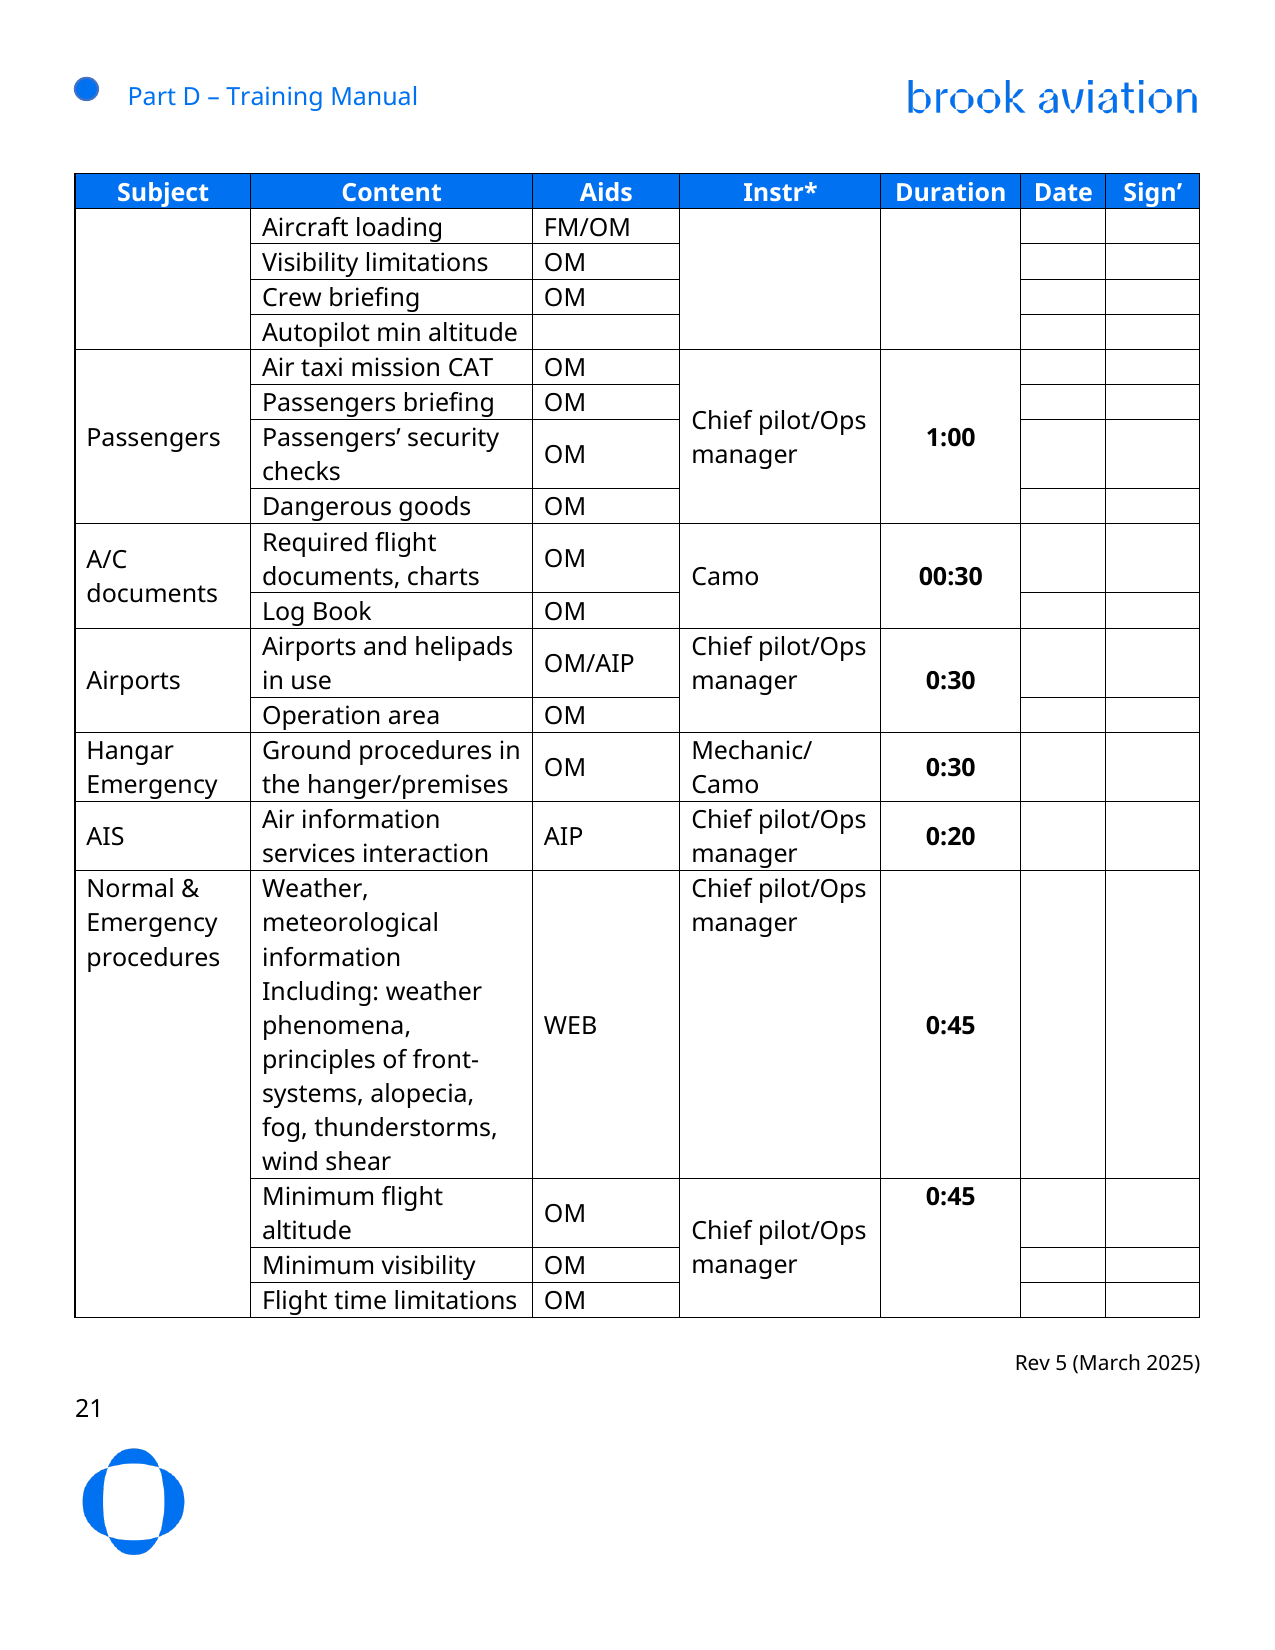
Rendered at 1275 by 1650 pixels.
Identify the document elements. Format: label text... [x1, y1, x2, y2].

table_header Duration [881, 174, 1020, 208]
table_cell 0:20 [881, 802, 1020, 870]
table_cell [1021, 489, 1105, 523]
table_cell OM [533, 489, 679, 523]
table_cell [1021, 385, 1105, 419]
table_header Content [251, 174, 532, 208]
table_header Subject [76, 174, 250, 208]
table_cell Crew briefing [251, 280, 532, 313]
table_cell [1106, 733, 1199, 801]
table_cell [1106, 629, 1199, 697]
table_cell Log Book [251, 593, 532, 627]
table_cell Required flight documents, charts [251, 524, 532, 592]
table_cell [1021, 524, 1105, 592]
table_cell Passengers [76, 350, 250, 523]
table_cell [1106, 1248, 1199, 1282]
table_cell [1106, 209, 1199, 243]
table_cell [1021, 244, 1105, 278]
table_cell OM [533, 350, 679, 384]
table_cell Weather, meteorological information Including: weather phenomena, principles of front-systems, alopecia, fog, thunderstorms, wind shear [251, 871, 532, 1178]
table_cell Air taxi mission CAT [251, 350, 532, 384]
table_cell Flight time limitations [251, 1283, 532, 1317]
table_cell Chief pilot/Ops manager [680, 1179, 880, 1317]
table_cell [1021, 871, 1105, 1178]
table_cell Air information services interaction [251, 802, 532, 870]
table_cell OM [533, 733, 679, 801]
table_cell OM [533, 593, 679, 627]
table_cell OM [533, 1283, 679, 1317]
table_cell OM [533, 524, 679, 592]
table_cell Chief pilot/Ops manager [680, 629, 880, 732]
table_cell [1106, 280, 1199, 313]
table_cell Operation area [251, 698, 532, 732]
table_cell 0:45 [881, 1179, 1020, 1317]
table_cell [1106, 593, 1199, 627]
table_cell Visibility limitations [251, 244, 532, 278]
table_cell [1106, 385, 1199, 419]
table_cell Camo [680, 524, 880, 627]
table_cell OM [533, 420, 679, 488]
table_cell [1021, 209, 1105, 243]
table_cell 00:30 [881, 524, 1020, 627]
table_cell Normal & Emergency procedures [76, 871, 250, 1317]
table_cell [1106, 1179, 1199, 1247]
table_cell WEB [533, 871, 679, 1178]
table_cell Chief pilot/Ops manager [680, 802, 880, 870]
table_cell [1021, 802, 1105, 870]
table_cell Ground procedures in the hanger/premises [251, 733, 532, 801]
table_cell AIP [533, 802, 679, 870]
table_cell Chief pilot/Ops manager [680, 350, 880, 523]
picture [75, 1441, 191, 1562]
table_cell OM [533, 1179, 679, 1247]
table_header Date [1021, 174, 1105, 208]
table_cell 0:30 [881, 629, 1020, 732]
table_cell [533, 315, 679, 349]
table_cell [1021, 315, 1105, 349]
picture [904, 76, 1200, 118]
table_cell [1106, 350, 1199, 384]
table_cell [1106, 420, 1199, 488]
table_cell [1106, 802, 1199, 870]
table_cell Airports and helipads in use [251, 629, 532, 697]
table_cell [1106, 315, 1199, 349]
table_cell [1021, 420, 1105, 488]
table_cell Chief pilot/Ops manager [680, 871, 880, 1178]
table_cell 0:45 [881, 871, 1020, 1178]
table_cell OM [533, 244, 679, 278]
table_cell OM [533, 1248, 679, 1282]
table_cell [1021, 280, 1105, 313]
table_cell A/C documents [76, 524, 250, 627]
table_cell Passengers’ security checks [251, 420, 532, 488]
table_cell FM/OM [533, 209, 679, 243]
table_header Instr* [680, 174, 880, 208]
table_cell [1021, 1283, 1105, 1317]
table_cell Autopilot min altitude [251, 315, 532, 349]
table_cell [1021, 593, 1105, 627]
table_header Sign’ [1106, 174, 1199, 208]
table_cell [1106, 524, 1199, 592]
table_cell Minimum visibility [251, 1248, 532, 1282]
table_cell [1021, 629, 1105, 697]
table_cell [1021, 1179, 1105, 1247]
table_cell Minimum flight altitude [251, 1179, 532, 1247]
table_cell [1021, 1248, 1105, 1282]
table_cell Dangerous goods [251, 489, 532, 523]
table_cell [1021, 350, 1105, 384]
table_cell [1106, 698, 1199, 732]
table_cell [1106, 489, 1199, 523]
table_cell [1106, 244, 1199, 278]
table_cell Aircraft loading [251, 209, 532, 243]
table_header Aids [533, 174, 679, 208]
table_cell [1021, 698, 1105, 732]
table_cell AIS [76, 802, 250, 870]
table_cell OM [533, 280, 679, 313]
table_cell Hangar Emergency [76, 733, 250, 801]
table_cell 0:30 [881, 733, 1020, 801]
table_cell [1106, 871, 1199, 1178]
table_cell Passengers briefing [251, 385, 532, 419]
table_cell OM [533, 385, 679, 419]
table_cell [1106, 1283, 1199, 1317]
table_cell OM/AIP [533, 629, 679, 697]
table_cell Airports [76, 629, 250, 732]
table_cell 1:00 [881, 350, 1020, 523]
table_cell [1021, 733, 1105, 801]
table_cell OM [533, 698, 679, 732]
table_cell Mechanic/Camo [680, 733, 880, 801]
